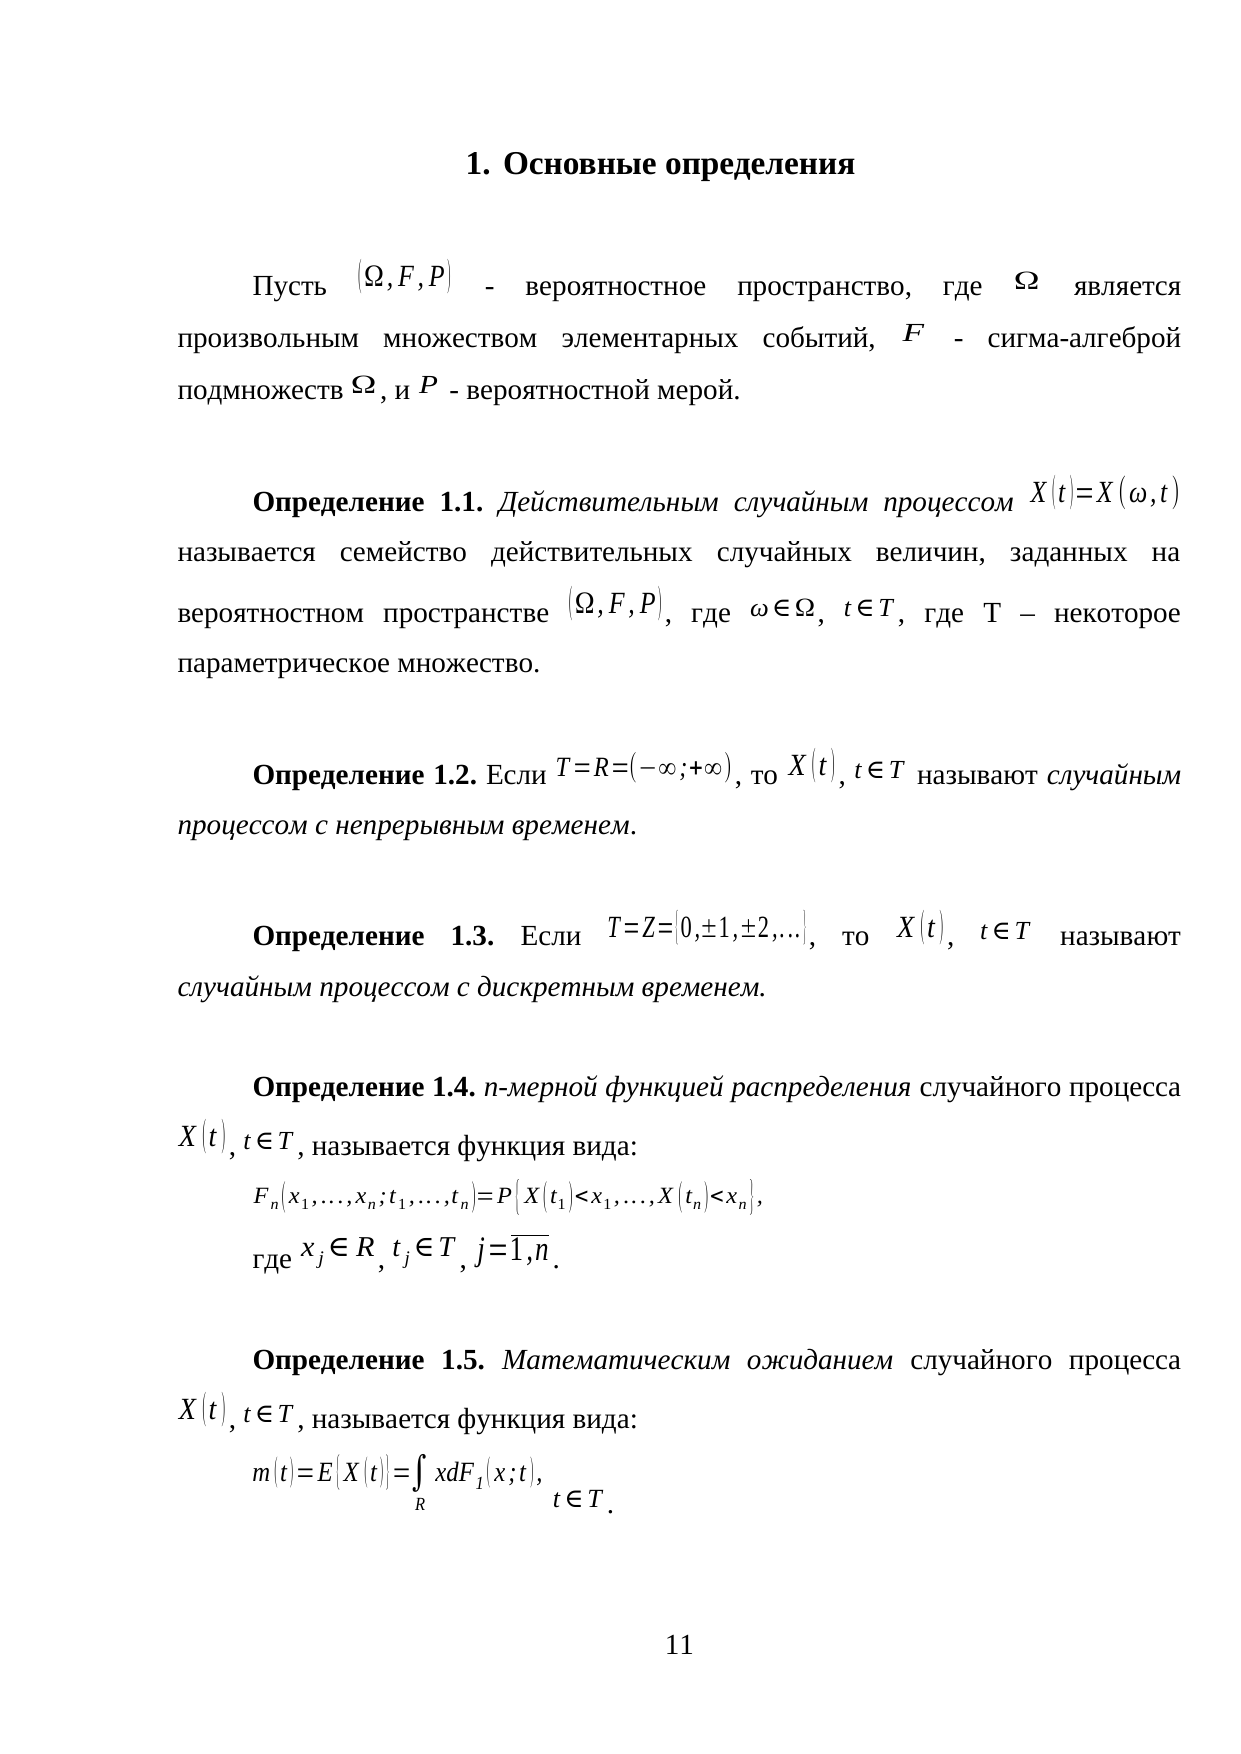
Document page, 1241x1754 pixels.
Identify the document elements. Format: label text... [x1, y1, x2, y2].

text . [177, 1451, 1181, 1520]
text где , , . [177, 1231, 1181, 1275]
text Определение 1.1. Действительным случайным процессом называется семейство действительных случайных величин, заданных на вероятностном пространстве , где , , где Т – некоторое параметрическое множество. [177, 473, 1181, 679]
text Определение 1.4. n-мерной функцией распределения случайного процесса , , называется функция вида: [177, 1069, 1181, 1162]
text Определение 1.3. Если , то , называют случайным процессом с дискретным временем. [177, 908, 1181, 1002]
subtitle Основные определения [140, 143, 1181, 182]
text Пусть - вероятностное пространство, где является произвольным множеством элементарных событий, - сигма-алгеброй подмножеств , и - вероятностной мерой. [177, 258, 1181, 406]
text Определение 1.5. Математическим ожиданием случайного процесса , , называется функция вида: [177, 1342, 1181, 1434]
text Определение 1.2. Если , то , называют случайным процессом с непрерывным временем. [177, 746, 1181, 841]
